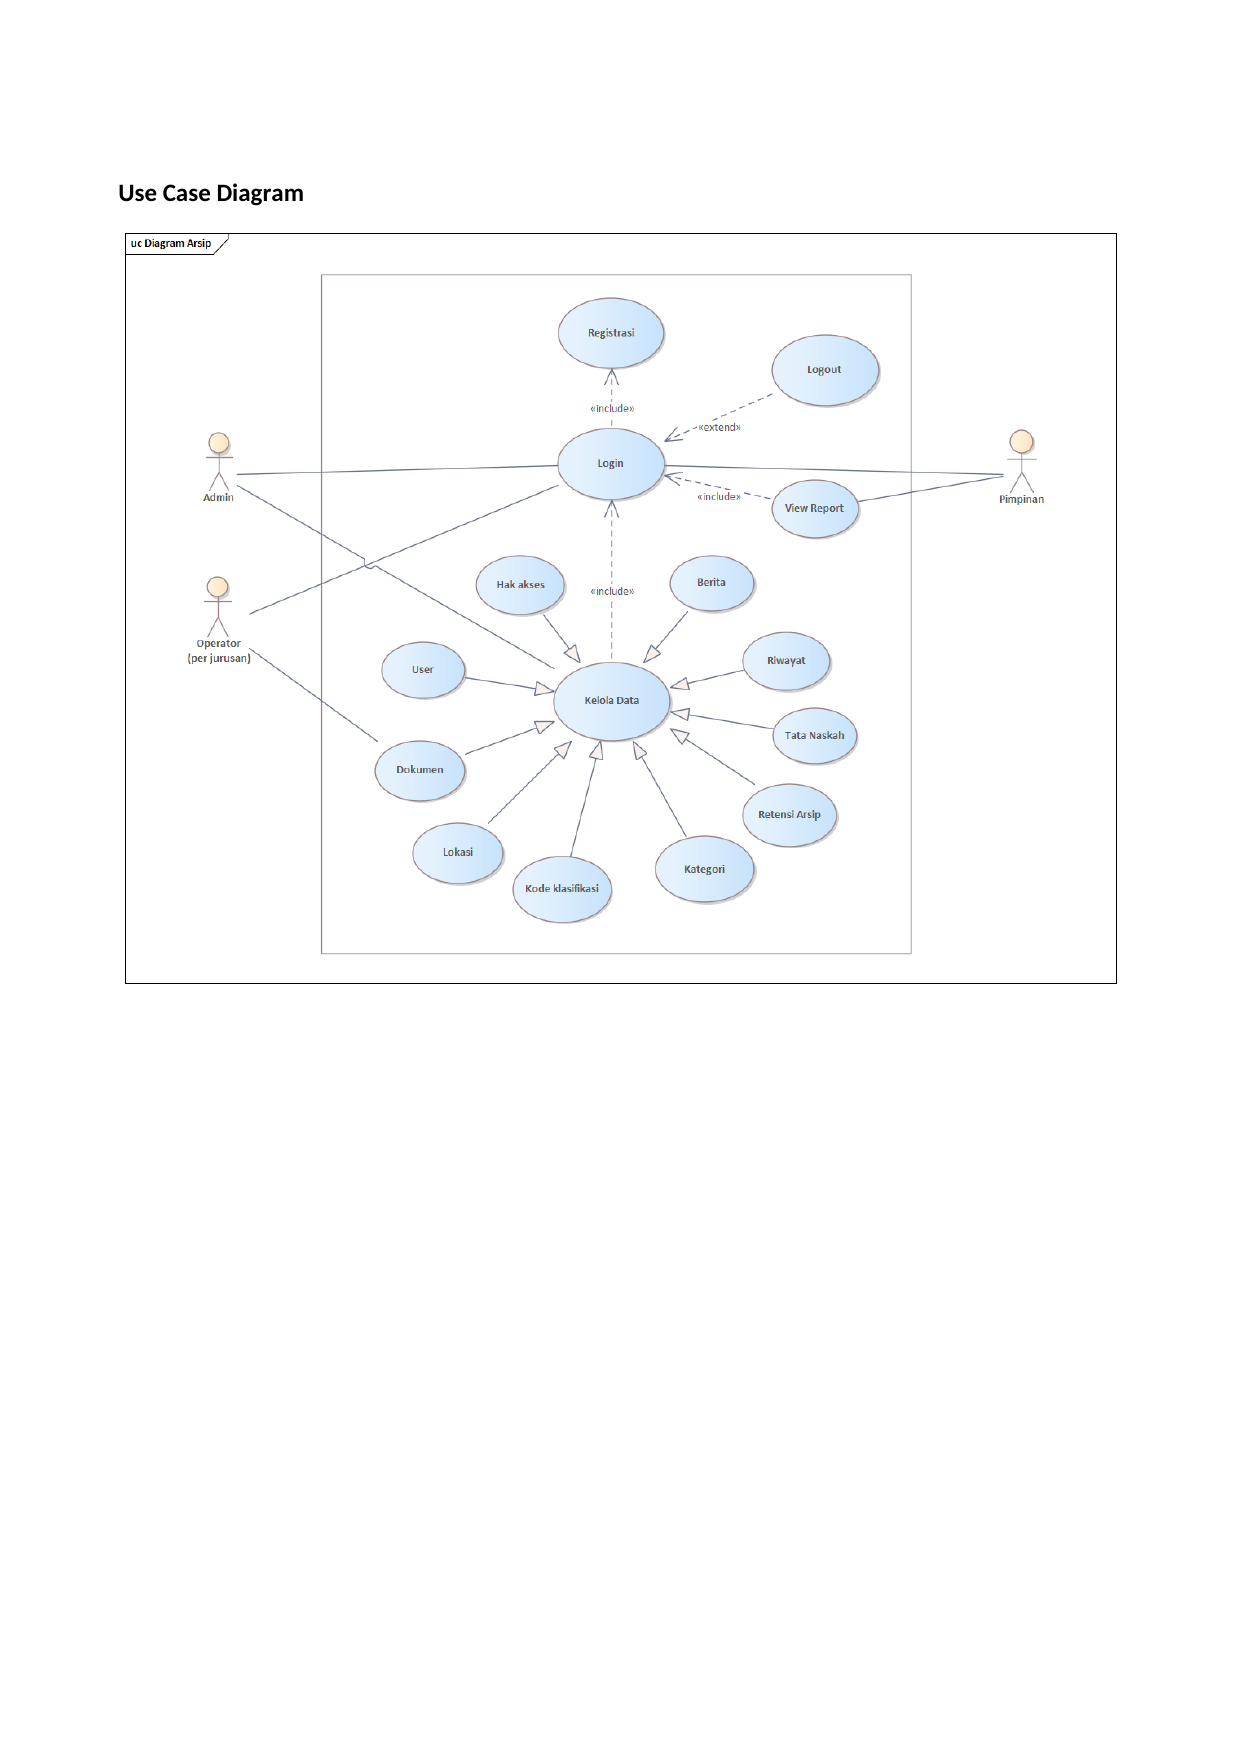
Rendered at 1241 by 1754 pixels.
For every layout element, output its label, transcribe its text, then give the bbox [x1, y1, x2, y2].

text Use Case Diagram [118, 177, 1122, 208]
picture [118, 226, 1123, 989]
